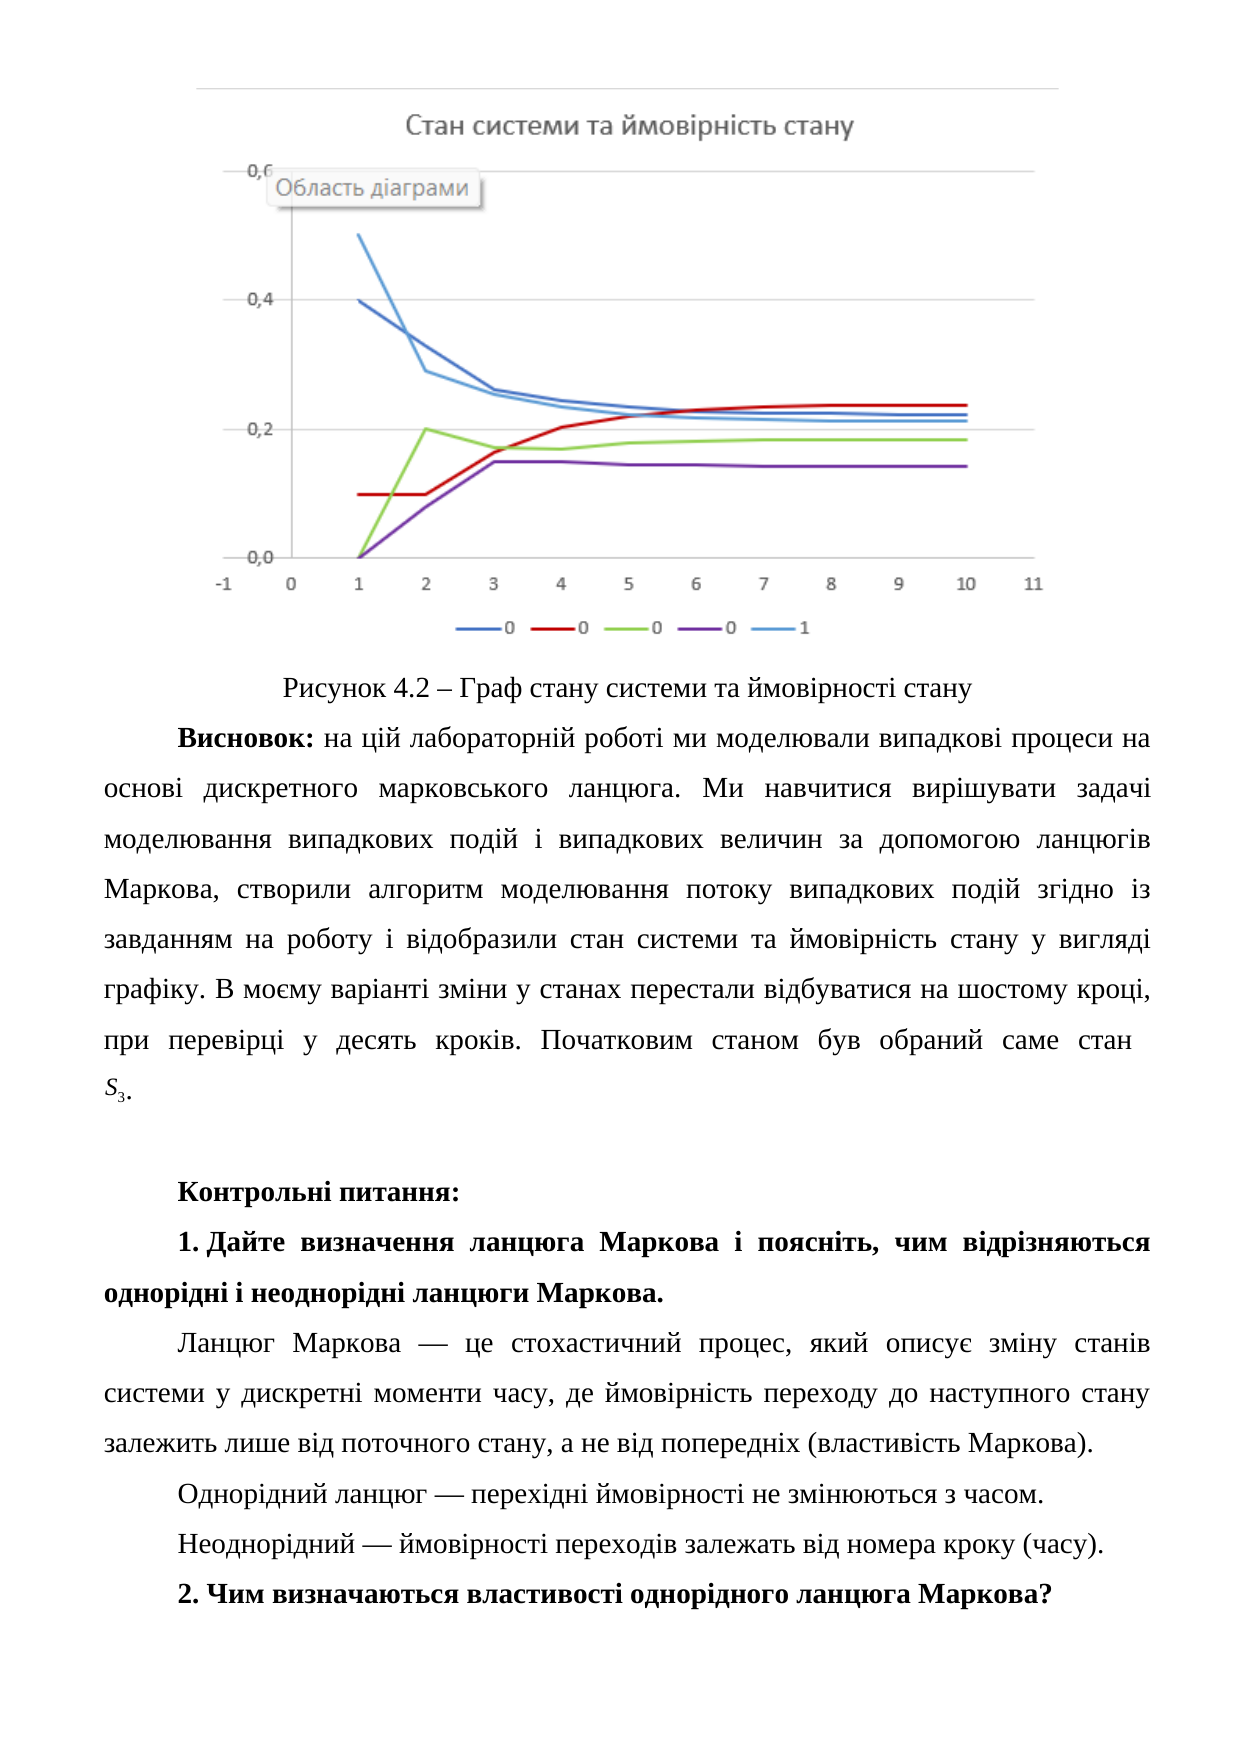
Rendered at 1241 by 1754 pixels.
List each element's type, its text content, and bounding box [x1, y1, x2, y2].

text Рисунок 4.2 – Граф стану системи та ймовірності стану [103, 670, 1152, 703]
list Дайте визначення ланцюга Маркова і поясніть, чим відрізняються однорідні і неоднорідні ланцюги Маркова. [103, 1224, 1152, 1308]
picture [196, 88, 1059, 656]
list Чим визначаються властивості однорідного ланцюга Маркова? [103, 1577, 1152, 1610]
list Однорідний ланцюг — перехідні ймовірності не змінюються з часом. [103, 1476, 1152, 1509]
list Ланцюг Маркова — це стохастичний процес, який описує зміну станів системи у дискретні моменти часу, де ймовірність переходу до наступного стану залежить лише від поточного стану, а не від попередніх (властивість Маркова). [103, 1325, 1152, 1459]
list Неоднорідний — ймовірності переходів залежать від номера кроку (часу). [103, 1526, 1152, 1560]
list Висновок: на цій лабораторній роботі ми моделювали випадкові процеси на основі дискретного марковського ланцюга. Ми навчитися вирішувати задачі моделювання випадкових подій і випадкових величин за допомогою ланцюгів Маркова, створили алгоритм моделювання потоку випадкових подій згідно із завданням на роботу і відобразили стан системи та ймовірність стану у вигляді графіку. В моєму варіанті зміни у станах перестали відбуватися на шостому кроці, при перевірці у десять кроків. Початковим станом був обраний саме стан . [103, 720, 1152, 1107]
text Контрольні питання: [103, 1174, 1152, 1208]
